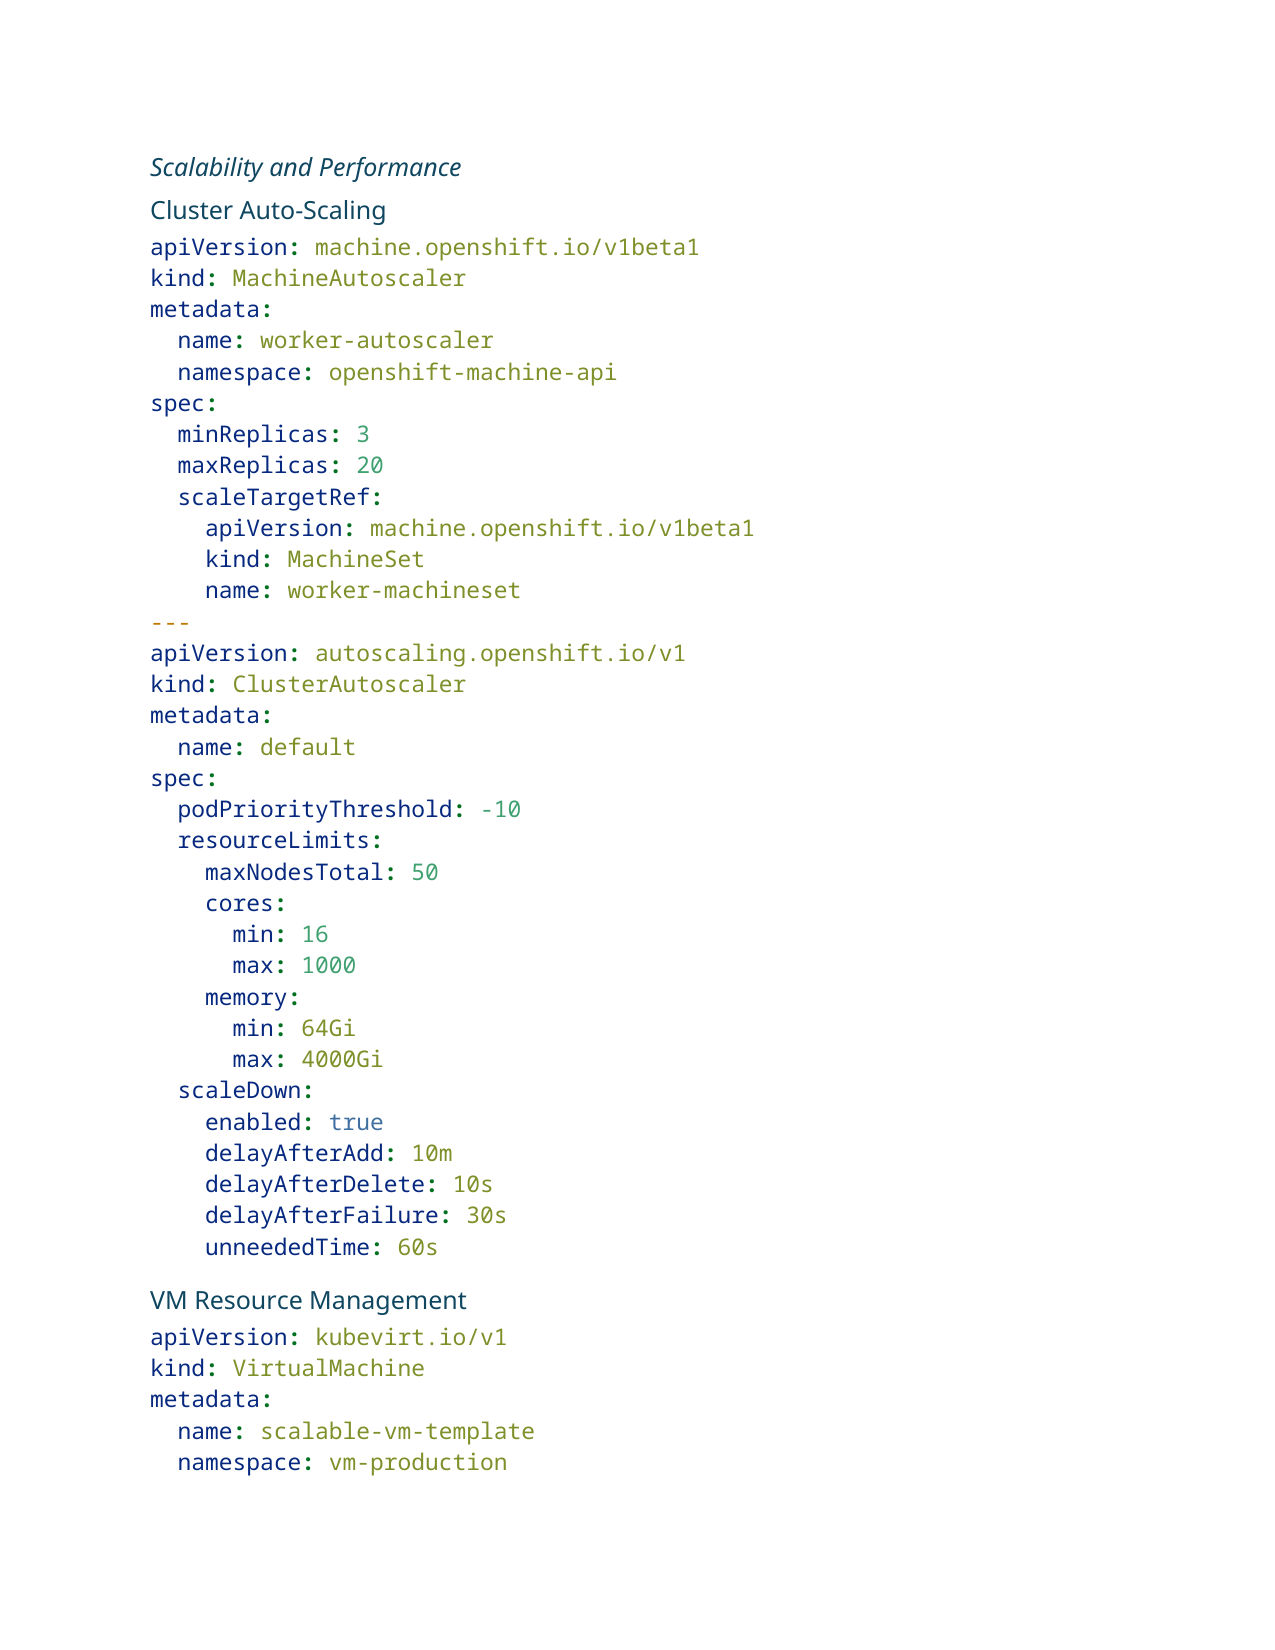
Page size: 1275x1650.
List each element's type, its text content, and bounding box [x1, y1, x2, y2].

subtitle Cluster Auto-Scaling [150, 192, 1125, 226]
subtitle VM Resource Management [150, 1283, 1125, 1317]
text apiVersion: machine.openshift.io/v1beta1 kind: MachineAutoscaler metadata: name: worker-autoscaler namespace: openshift-machine-api spec: minReplicas: 3 maxReplicas: 20 scaleTargetRef: apiVersion: machine.openshift.io/v1beta1 kind: MachineSet name: worker-machineset --- apiVersion: autoscaling.openshift.io/v1 kind: ClusterAutoscaler metadata: name: default spec: podPriorityThreshold: -10 resourceLimits: maxNodesTotal: 50 cores: min: 16 max: 1000 memory: min: 64Gi max: 4000Gi scaleDown: enabled: true delayAfterAdd: 10m delayAfterDelete: 10s delayAfterFailure: 30s unneededTime: 60s [150, 231, 1125, 1262]
subtitle Scalability and Performance [150, 150, 1125, 184]
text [150, 1321, 1125, 1477]
